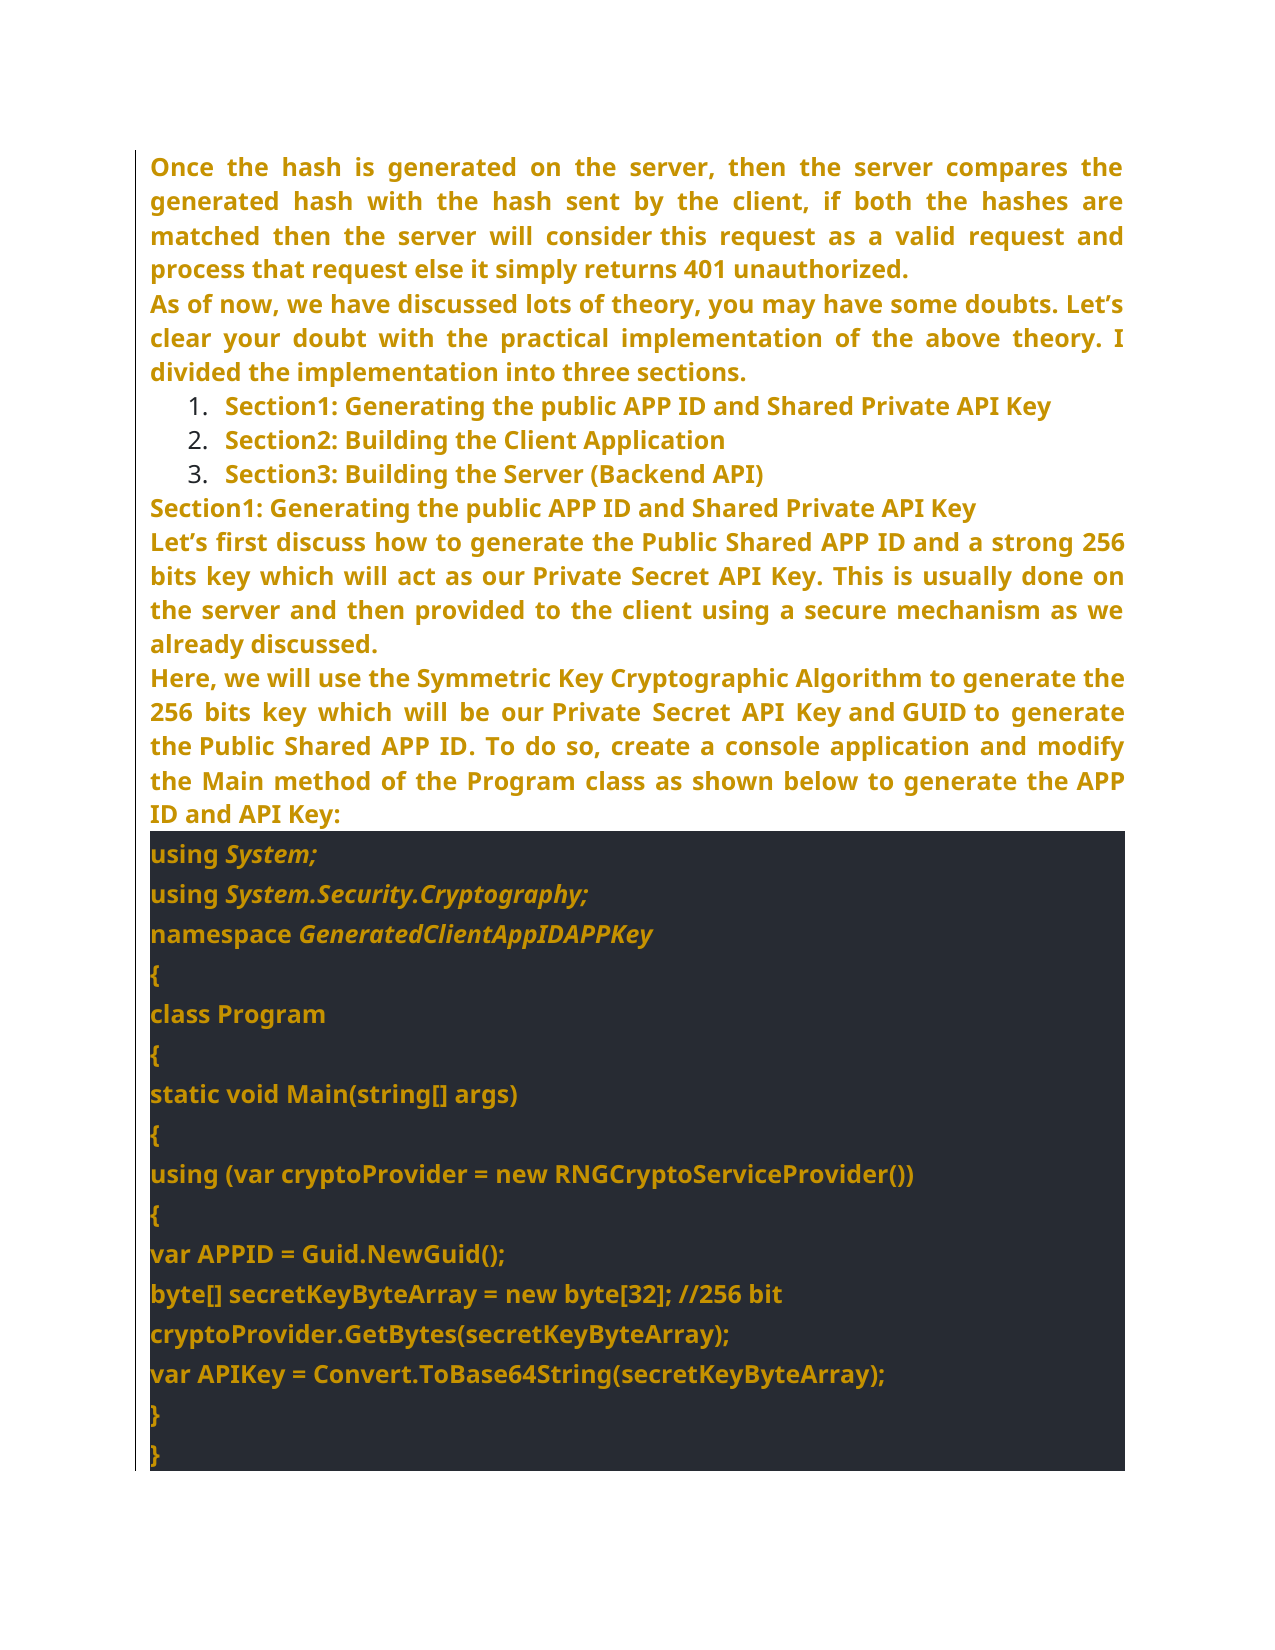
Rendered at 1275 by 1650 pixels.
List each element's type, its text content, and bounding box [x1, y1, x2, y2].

list Section2: Building the Client Application [187, 422, 1125, 457]
text using (var cryptoProvider = new RNGCryptoServiceProvider()) [150, 1151, 1125, 1191]
text using System; [150, 831, 1125, 871]
text Once the hash is generated on the server, then the server compares the generated hash with the hash sent by the client, if both the hashes are matched then the server will consider this request as a valid request and process that request else it simply returns 401 unauthorized. [150, 150, 1125, 286]
list Section3: Building the Server (Backend API) [187, 457, 1125, 491]
text { [150, 1031, 1125, 1071]
text Let’s first discuss how to generate the Public Shared APP ID and a strong 256 bits key which will act as our Private Secret API Key. This is usually done on the server and then provided to the client using a secure mechanism as we already discussed. [150, 525, 1125, 661]
text static void Main(string[] args) [150, 1071, 1125, 1111]
text class Program [150, 991, 1125, 1031]
text Here, we will use the Symmetric Key Cryptographic Algorithm to generate the 256 bits key which will be our Private Secret API Key and GUID to generate the Public Shared APP ID. To do so, create a console application and modify the Main method of the Program class as shown below to generate the APP ID and API Key: [150, 661, 1125, 831]
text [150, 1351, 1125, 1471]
list Section1: Generating the public APP ID and Shared Private API Key [187, 388, 1125, 422]
text { [150, 1191, 1125, 1231]
text As of now, we have discussed lots of theory, you may have some doubts. Let’s clear your doubt with the practical implementation of the above theory. I divided the implementation into three sections. [150, 286, 1125, 388]
text cryptoProvider.GetBytes(secretKeyByteArray); [150, 1311, 1125, 1351]
text { [150, 951, 1125, 991]
text using System.Security.Cryptography; [150, 871, 1125, 911]
text byte[] secretKeyByteArray = new byte[32]; //256 bit [150, 1271, 1125, 1311]
text { [150, 1111, 1125, 1151]
text Section1: Generating the public APP ID and Shared Private API Key [150, 491, 1125, 525]
text var APPID = Guid.NewGuid(); [150, 1231, 1125, 1271]
text namespace GeneratedClientAppIDAPPKey [150, 911, 1125, 951]
